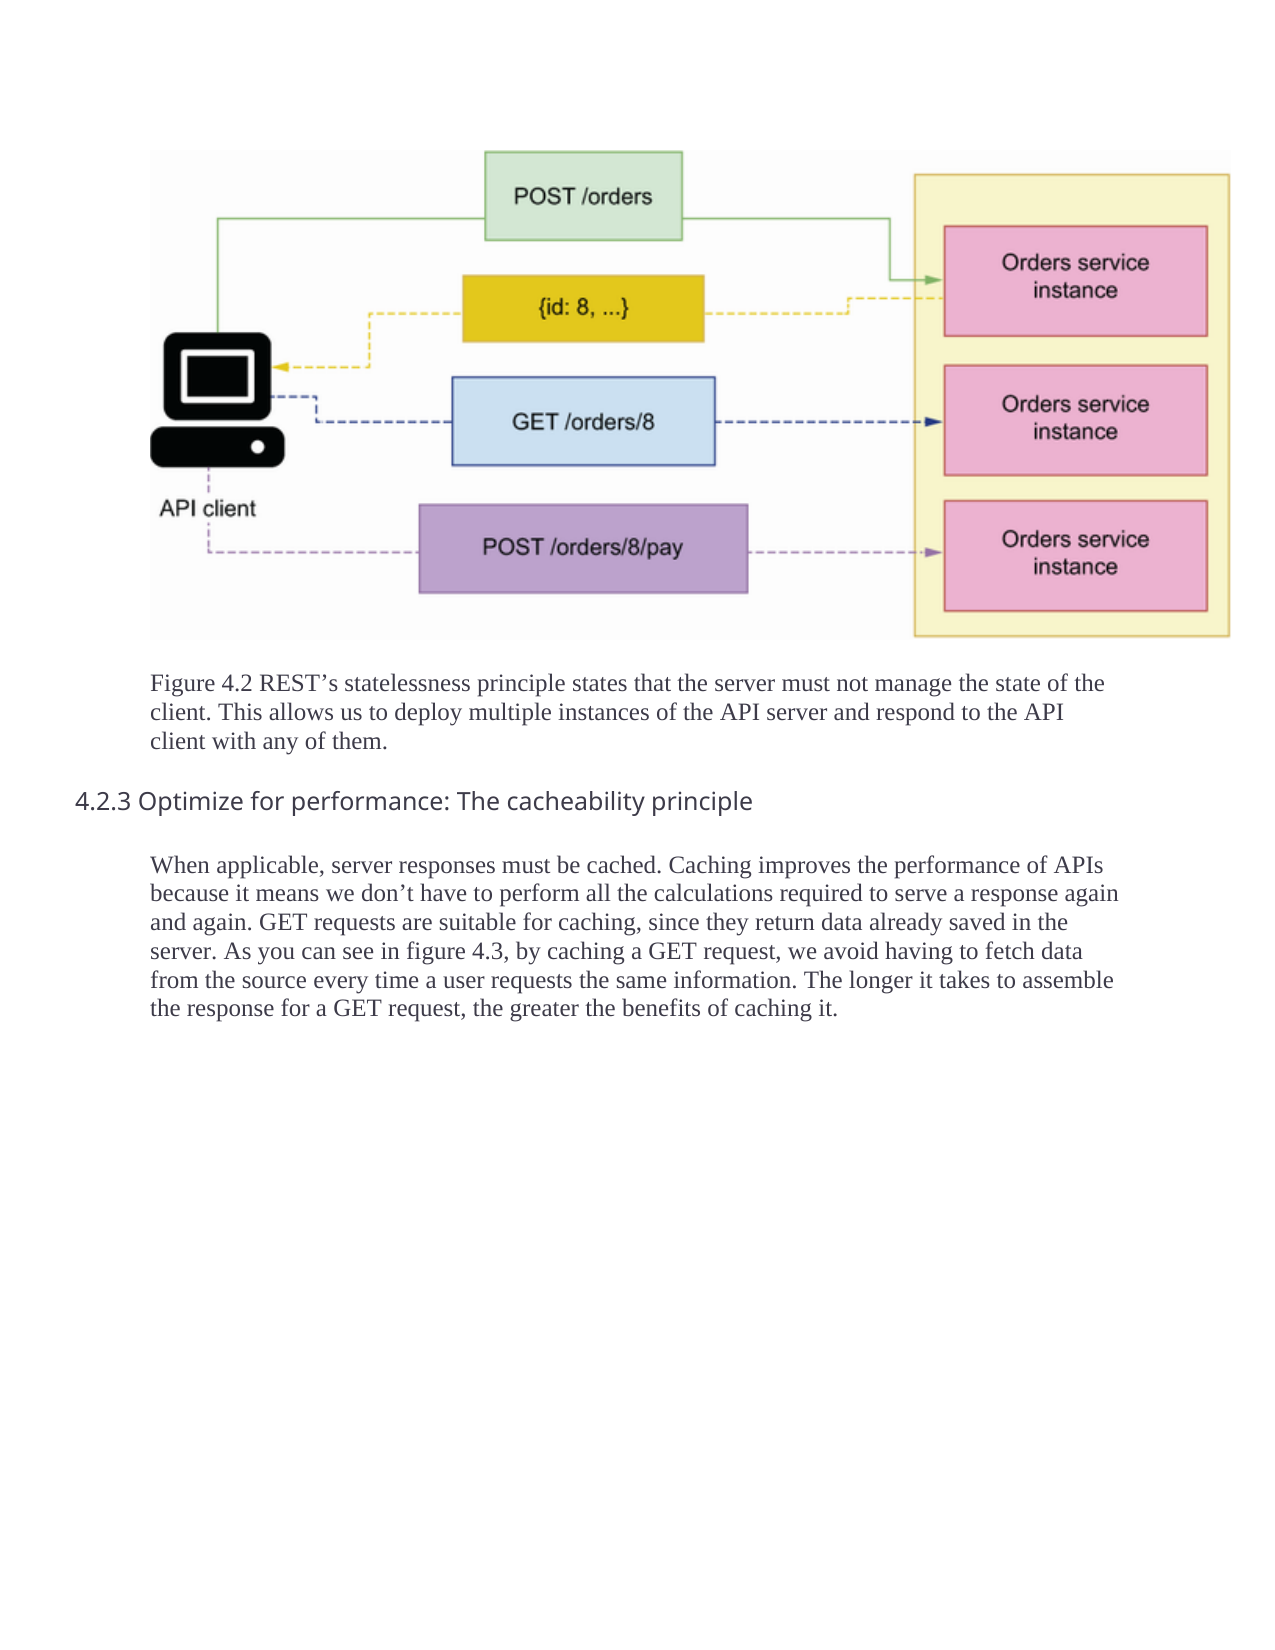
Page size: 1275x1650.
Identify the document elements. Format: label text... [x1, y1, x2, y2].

picture [150, 150, 1232, 640]
text Figure 4.2 REST’s statelessness principle states that the server must not manage the state of the client. This allows us to deploy multiple instances of the API server and respond to the API client with any of them. [150, 668, 1125, 755]
text When applicable, server responses must be cached. Caching improves the performance of APIs because it means we don’t have to perform all the calculations required to serve a response again and again. GET requests are suitable for caching, since they return data already saved in the server. As you can see in figure 4.3, by caching a GET request, we avoid having to fetch data from the source every time a user requests the same information. The longer it takes to assemble the response for a GET request, the greater the benefits of caching it. [150, 850, 1125, 1022]
subtitle 4.2.3 Optimize for performance: The cacheability principle [75, 784, 1125, 818]
